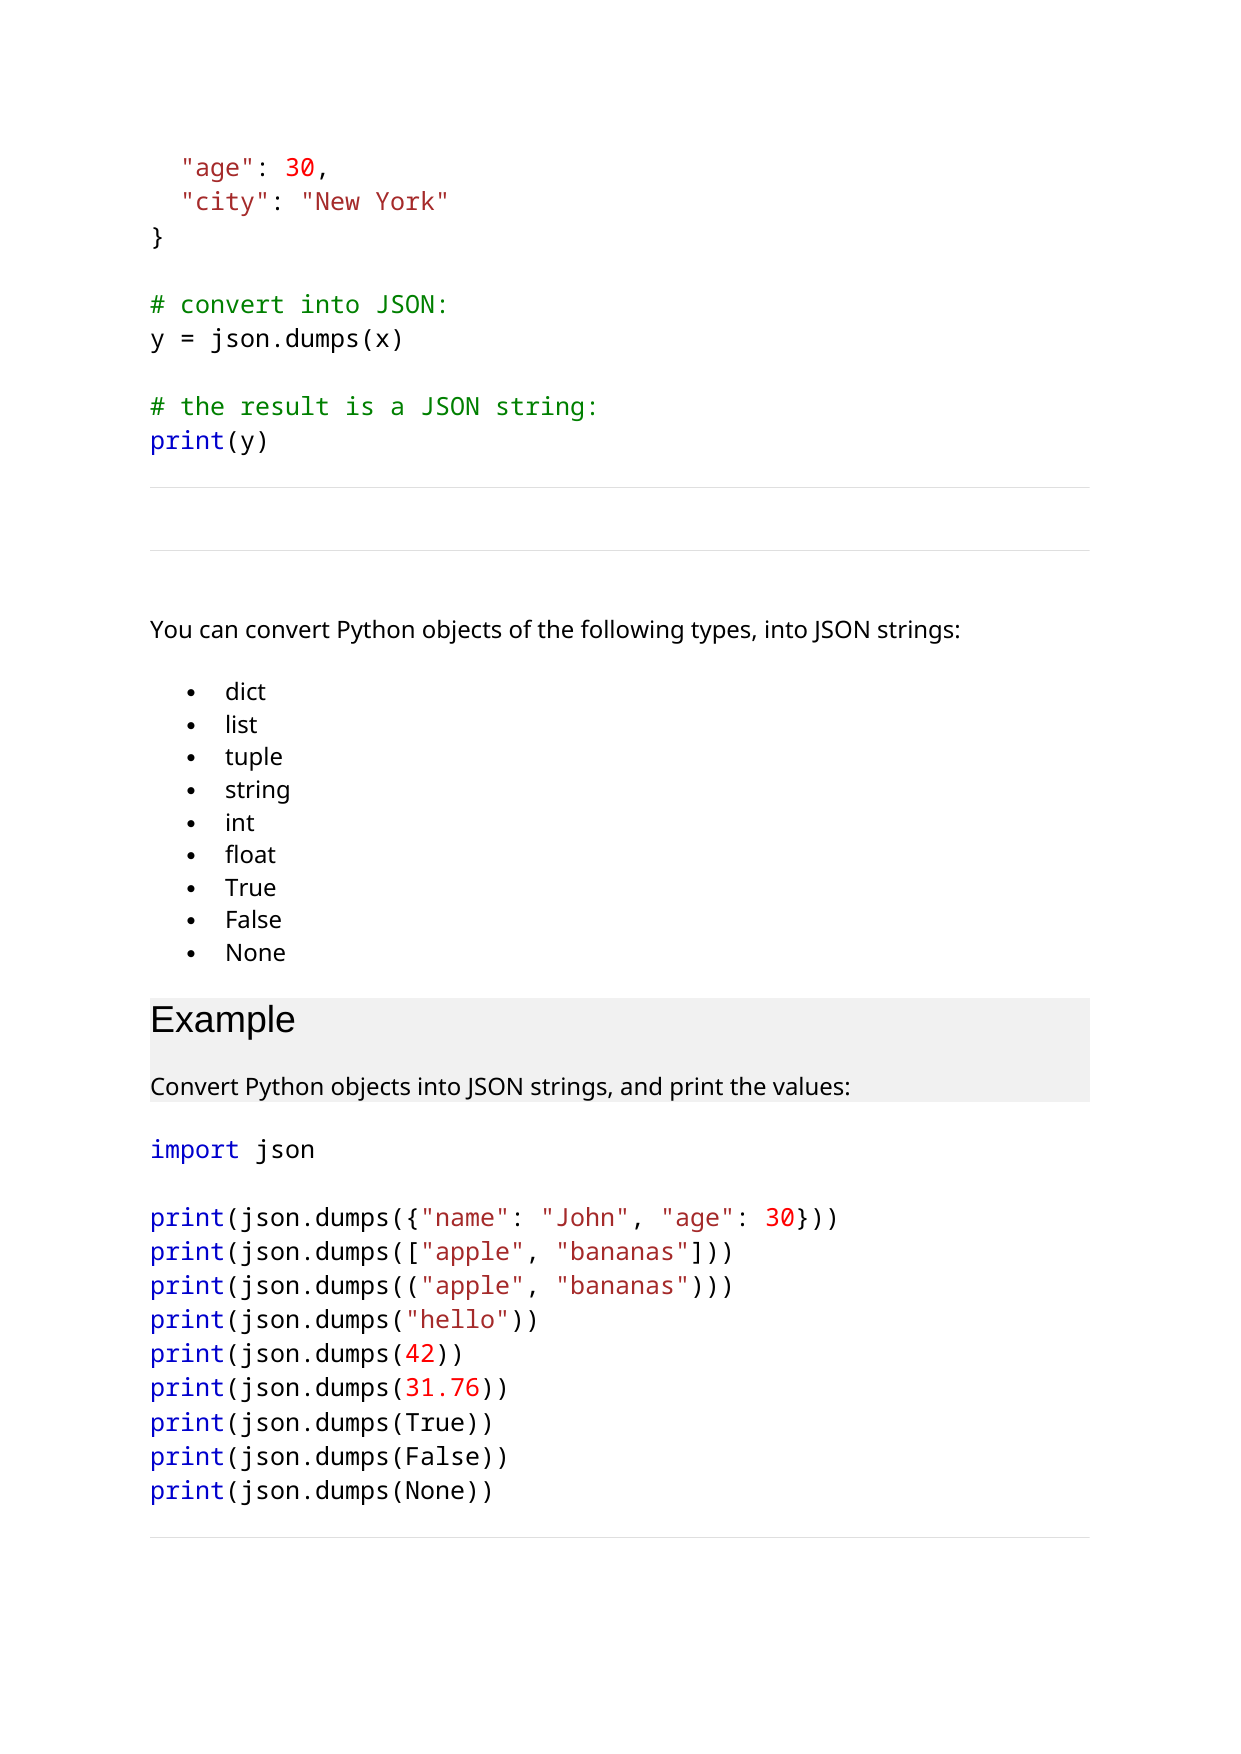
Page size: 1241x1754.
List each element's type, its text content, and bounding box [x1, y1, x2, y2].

list True [187, 871, 1090, 903]
text You can convert Python objects of the following types, into JSON strings: [150, 613, 1090, 646]
list dict [187, 675, 1090, 708]
list tuple [187, 740, 1090, 773]
list None [187, 936, 1090, 968]
list list [187, 708, 1090, 740]
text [150, 150, 1090, 457]
list False [187, 903, 1090, 936]
subtitle Example [150, 998, 1090, 1041]
list int [187, 805, 1090, 838]
text Convert Python objects into JSON strings, and print the values: [150, 1070, 1090, 1102]
list string [187, 773, 1090, 805]
text import json print(json.dumps({"name": "John", "age": 30})) print(json.dumps(["apple", "bananas"])) print(json.dumps(("apple", "bananas"))) print(json.dumps("hello")) print(json.dumps(42)) print(json.dumps(31.76)) print(json.dumps(True)) print(json.dumps(False)) print(json.dumps(None)) [150, 1132, 1090, 1506]
list float [187, 838, 1090, 871]
